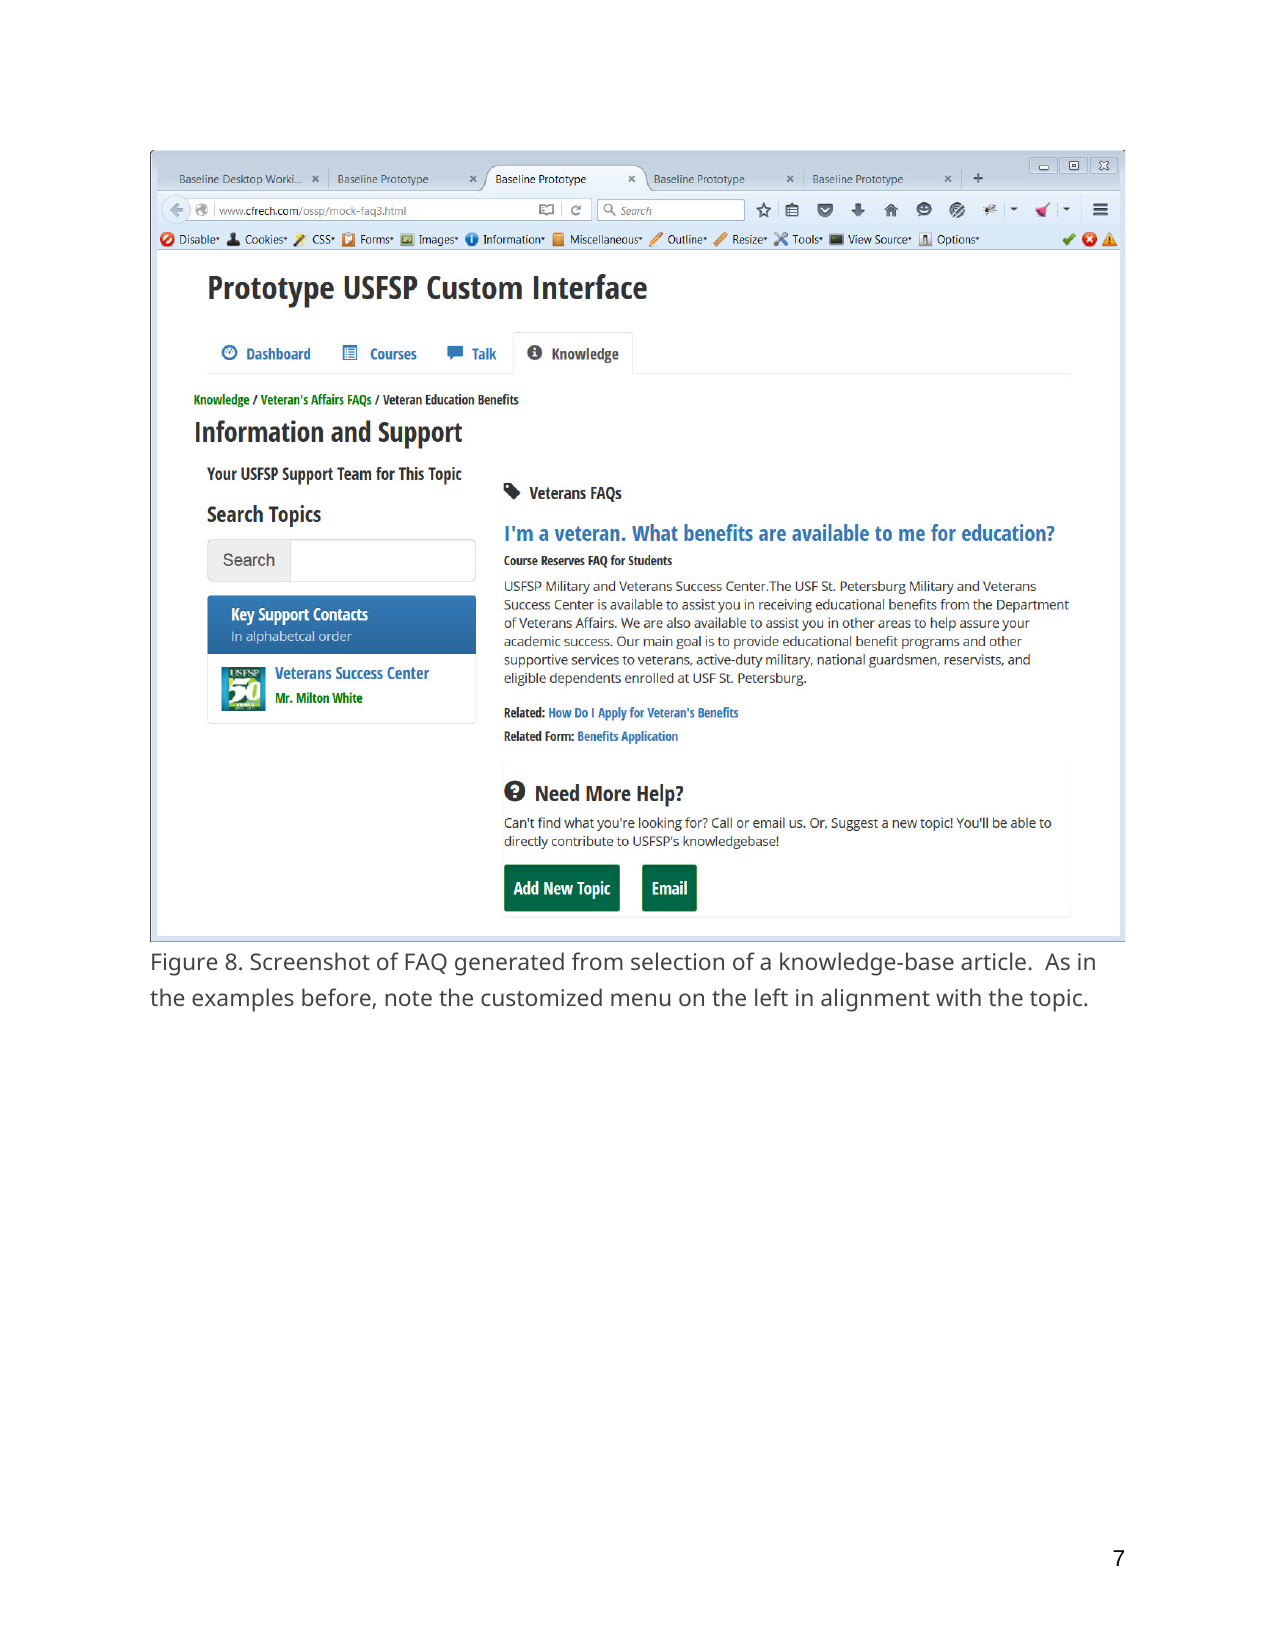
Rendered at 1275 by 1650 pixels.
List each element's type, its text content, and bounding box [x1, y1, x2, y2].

text Figure 8. Screenshot of FAQ generated from selection of a knowledge-base article. As in the examples before, note the customized menu on the left in alignment with the topic. [150, 946, 1125, 1013]
picture [150, 150, 1125, 942]
